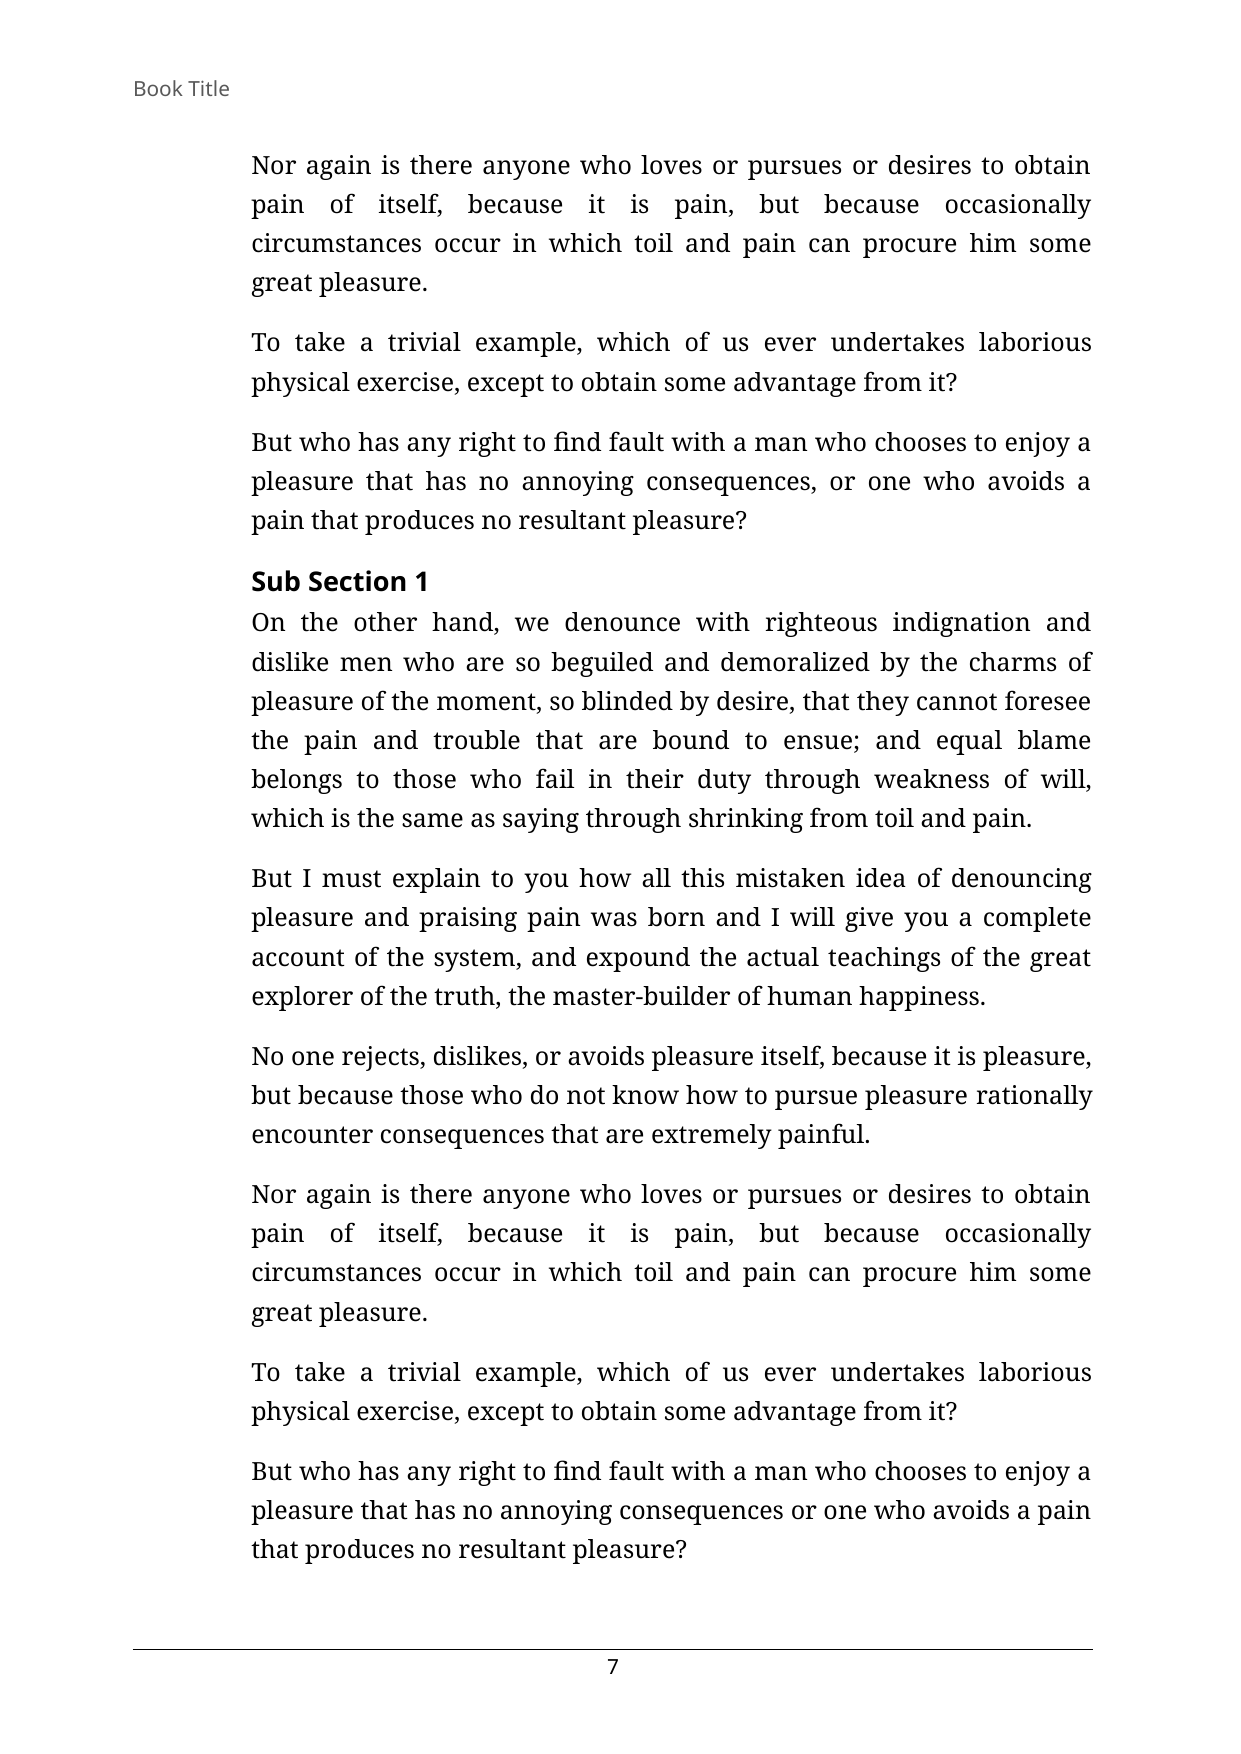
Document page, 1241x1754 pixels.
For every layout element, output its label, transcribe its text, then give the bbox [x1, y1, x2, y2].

text On the other hand, we denounce with righteous indignation and dislike men who are so beguiled and demoralized by the charms of pleasure of the moment, so blinded by desire, that they cannot foresee the pain and trouble that are bound to ensue; and equal blame belongs to those who fail in their duty through weakness of will, which is the same as saying through shrinking from toil and pain. [251, 605, 1093, 835]
subtitle Sub Section 1 [251, 563, 1093, 599]
text Nor again is there anyone who loves or pursues or desires to obtain pain of itself, because it is pain, but because occasionally circumstances occur in which toil and pain can procure him some great pleasure. [251, 148, 1093, 299]
text But I must explain to you how all this mistaken idea of denouncing pleasure and praising pain was born and I will give you a complete account of the system, and expound the actual teachings of the great explorer of the truth, the master-builder of human happiness. [251, 861, 1093, 1012]
text To take a trivial example, which of us ever undertakes laborious physical exercise, except to obtain some advantage from it? [251, 1354, 1093, 1427]
text No one rejects, dislikes, or avoids pleasure itself, because it is pleasure, but because those who do not know how to pursue pleasure rationally encounter consequences that are extremely painful. [251, 1038, 1093, 1151]
text Nor again is there anyone who loves or pursues or desires to obtain pain of itself, because it is pain, but because occasionally circumstances occur in which toil and pain can procure him some great pleasure. [251, 1177, 1093, 1328]
text But who has any right to find fault with a man who chooses to enjoy a pleasure that has no annoying consequences, or one who avoids a pain that produces no resultant pleasure? [251, 424, 1093, 537]
text But who has any right to find fault with a man who chooses to enjoy a pleasure that has no annoying consequences or one who avoids a pain that produces no resultant pleasure? [251, 1453, 1093, 1566]
text To take a trivial example, which of us ever undertakes laborious physical exercise, except to obtain some advantage from it? [251, 325, 1093, 398]
